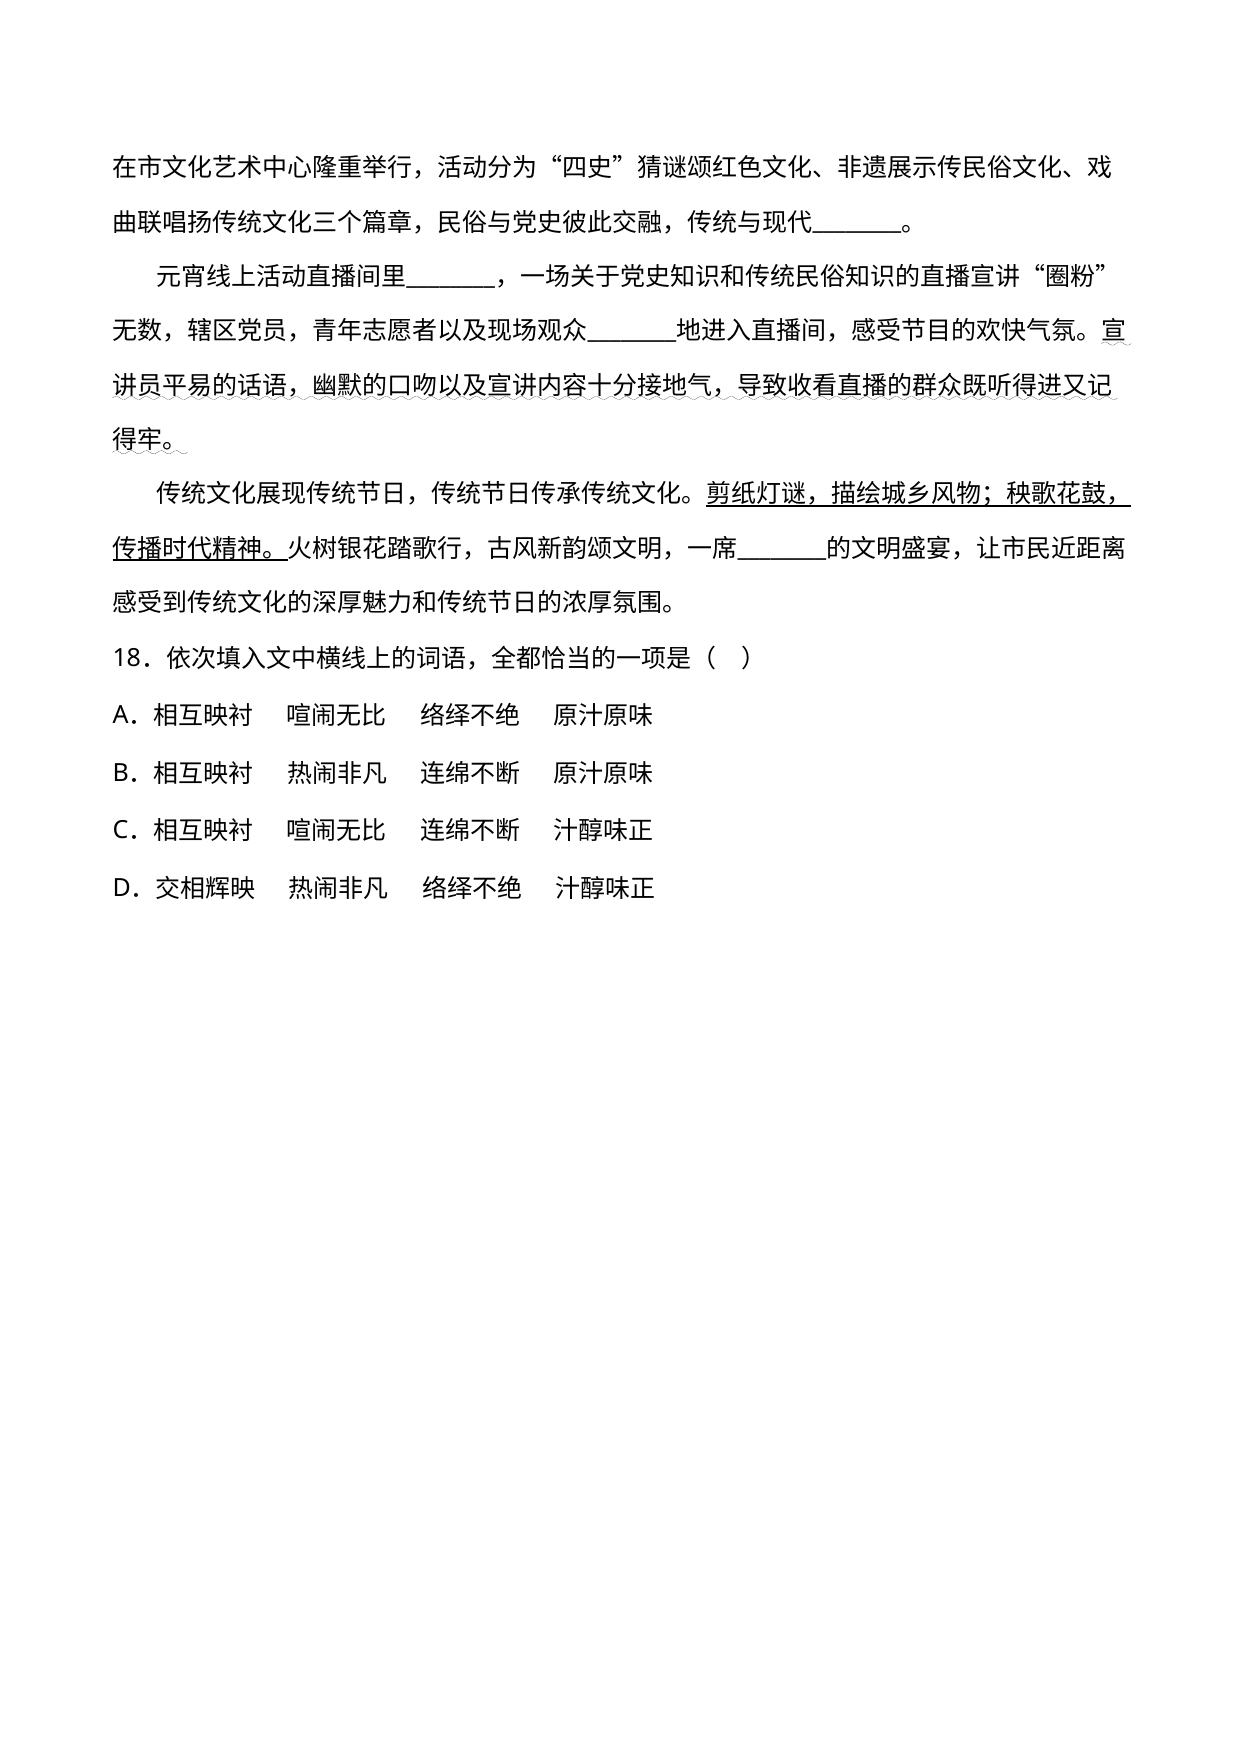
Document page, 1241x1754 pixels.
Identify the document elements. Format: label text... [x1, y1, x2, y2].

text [112, 148, 1128, 238]
text D．交相辉映 热闹非凡 络绎不绝 汁醇味正 [112, 867, 1128, 906]
text A．相互映衬 喧闹无比 络绎不绝 原汁原味 [112, 694, 1128, 733]
text 传统文化展现传统节日，传统节日传承传统文化。剪纸灯谜，描绘城乡风物；秧歌花鼓，传播时代精神。火树银花踏歌行，古风新韵颂文明，一席________的文明盛宴，让市民近距离感受到传统文化的深厚魅力和传统节日的浓厚氛围。 [112, 474, 1128, 619]
text 元宵线上活动直播间里________，一场关于党史知识和传统民俗知识的直播宣讲“圈粉”无数，辖区党员，青年志愿者以及现场观众________地进入直播间，感受节目的欢快气氛。宣讲员平易的话语，幽默的口吻以及宣讲内容十分接地气，导致收看直播的群众既听得进又记得牢。 [112, 256, 1128, 456]
text B．相互映衬 热闹非凡 连绵不断 原汁原味 [112, 752, 1128, 791]
text C．相互映衬 喧闹无比 连绵不断 汁醇味正 [112, 810, 1128, 848]
text 18．依次填入文中横线上的词语，全都恰当的一项是（ ） [112, 637, 1128, 675]
